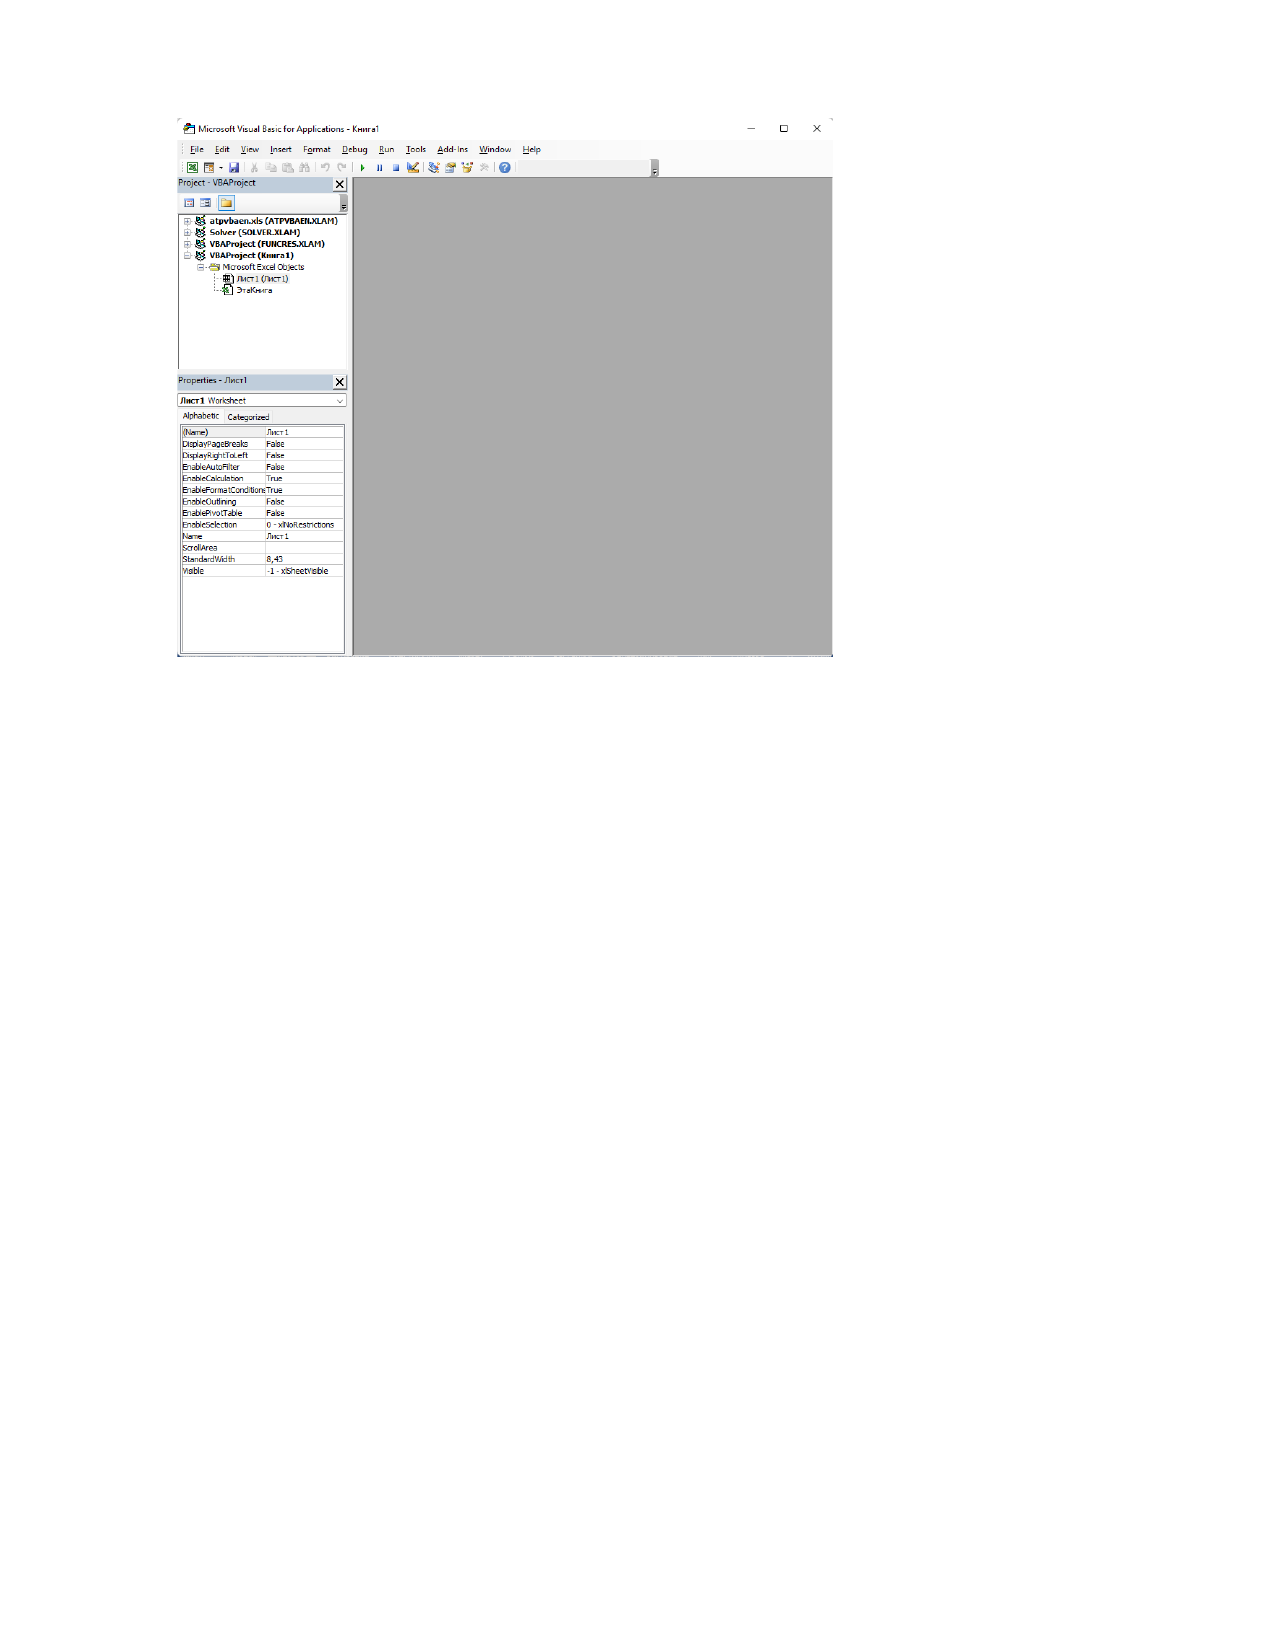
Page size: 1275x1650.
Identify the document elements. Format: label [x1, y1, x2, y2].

picture [177, 118, 833, 657]
